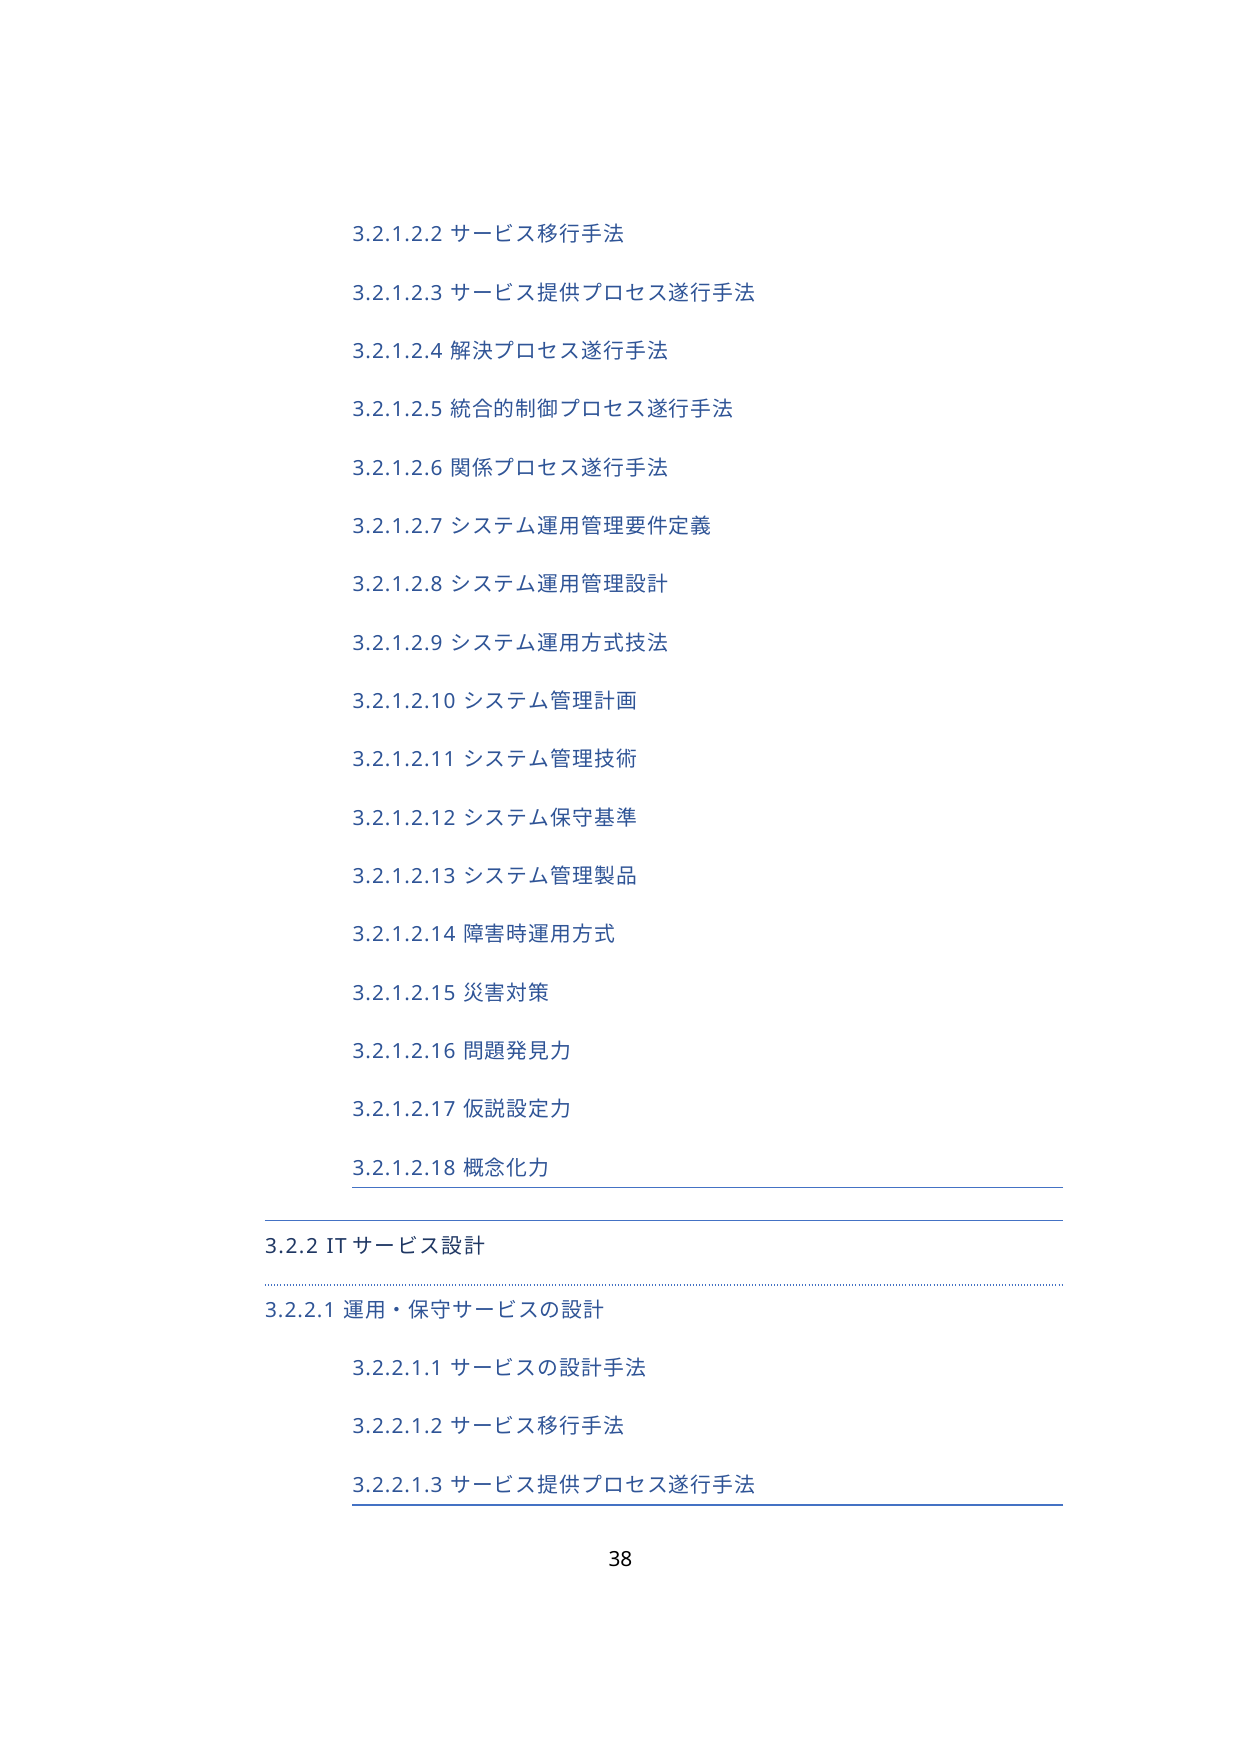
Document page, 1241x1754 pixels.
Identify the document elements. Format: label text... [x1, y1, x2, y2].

text 概念化力 [352, 1147, 1063, 1187]
text 仮説設定力 [352, 1089, 1063, 1127]
text システム管理技術 [352, 739, 1063, 777]
text 関係プロセス遂行手法 [352, 447, 1063, 485]
text 解決プロセス遂行手法 [352, 331, 1063, 368]
text 障害時運用方式 [352, 914, 1063, 952]
text サービスの設計手法 [352, 1348, 1063, 1385]
text 問題発見力 [352, 1031, 1063, 1068]
text システム運用管理設計 [352, 564, 1063, 602]
text 災害対策 [352, 972, 1063, 1010]
text 運用・保守サービスの設計 [265, 1284, 1063, 1327]
text サービス提供プロセス遂行手法 [352, 272, 1063, 310]
text システム運用管理要件定義 [352, 506, 1063, 543]
text システム管理計画 [352, 681, 1063, 718]
text サービス移行手法 [352, 214, 1063, 252]
text サービス提供プロセス遂行手法 [352, 1464, 1063, 1504]
text システム管理製品 [352, 856, 1063, 893]
text システム保守基準 [352, 797, 1063, 835]
text サービス移行手法 [352, 1406, 1063, 1444]
text 統合的制御プロセス遂行手法 [352, 389, 1063, 427]
text ITサービス設計 [265, 1221, 1063, 1263]
text システム運用方式技法 [352, 622, 1063, 660]
